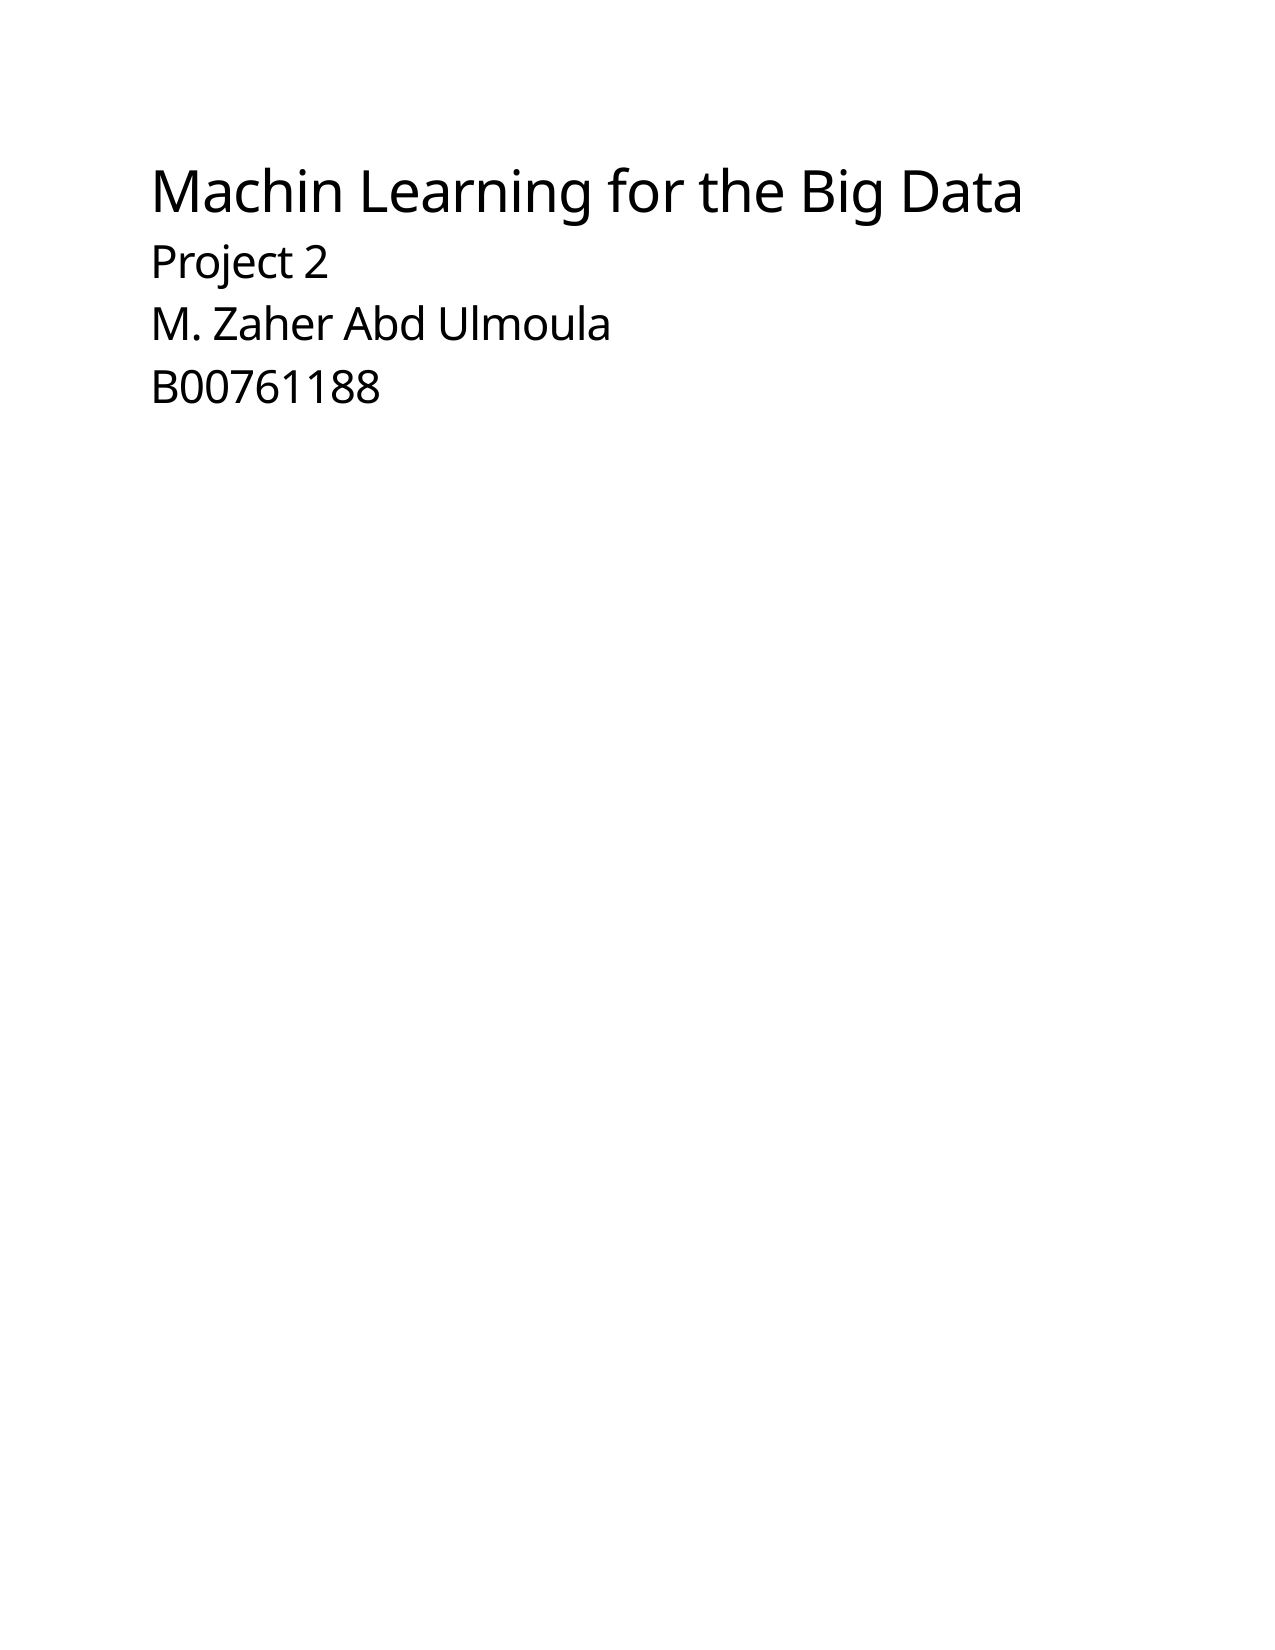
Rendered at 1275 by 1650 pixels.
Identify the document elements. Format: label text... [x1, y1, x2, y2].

title Project 2 [150, 229, 1125, 292]
title M. Zaher Abd Ulmoula [150, 292, 1125, 354]
title B00761188 [150, 354, 1125, 417]
title Machin Learning for the Big Data [150, 150, 1125, 229]
